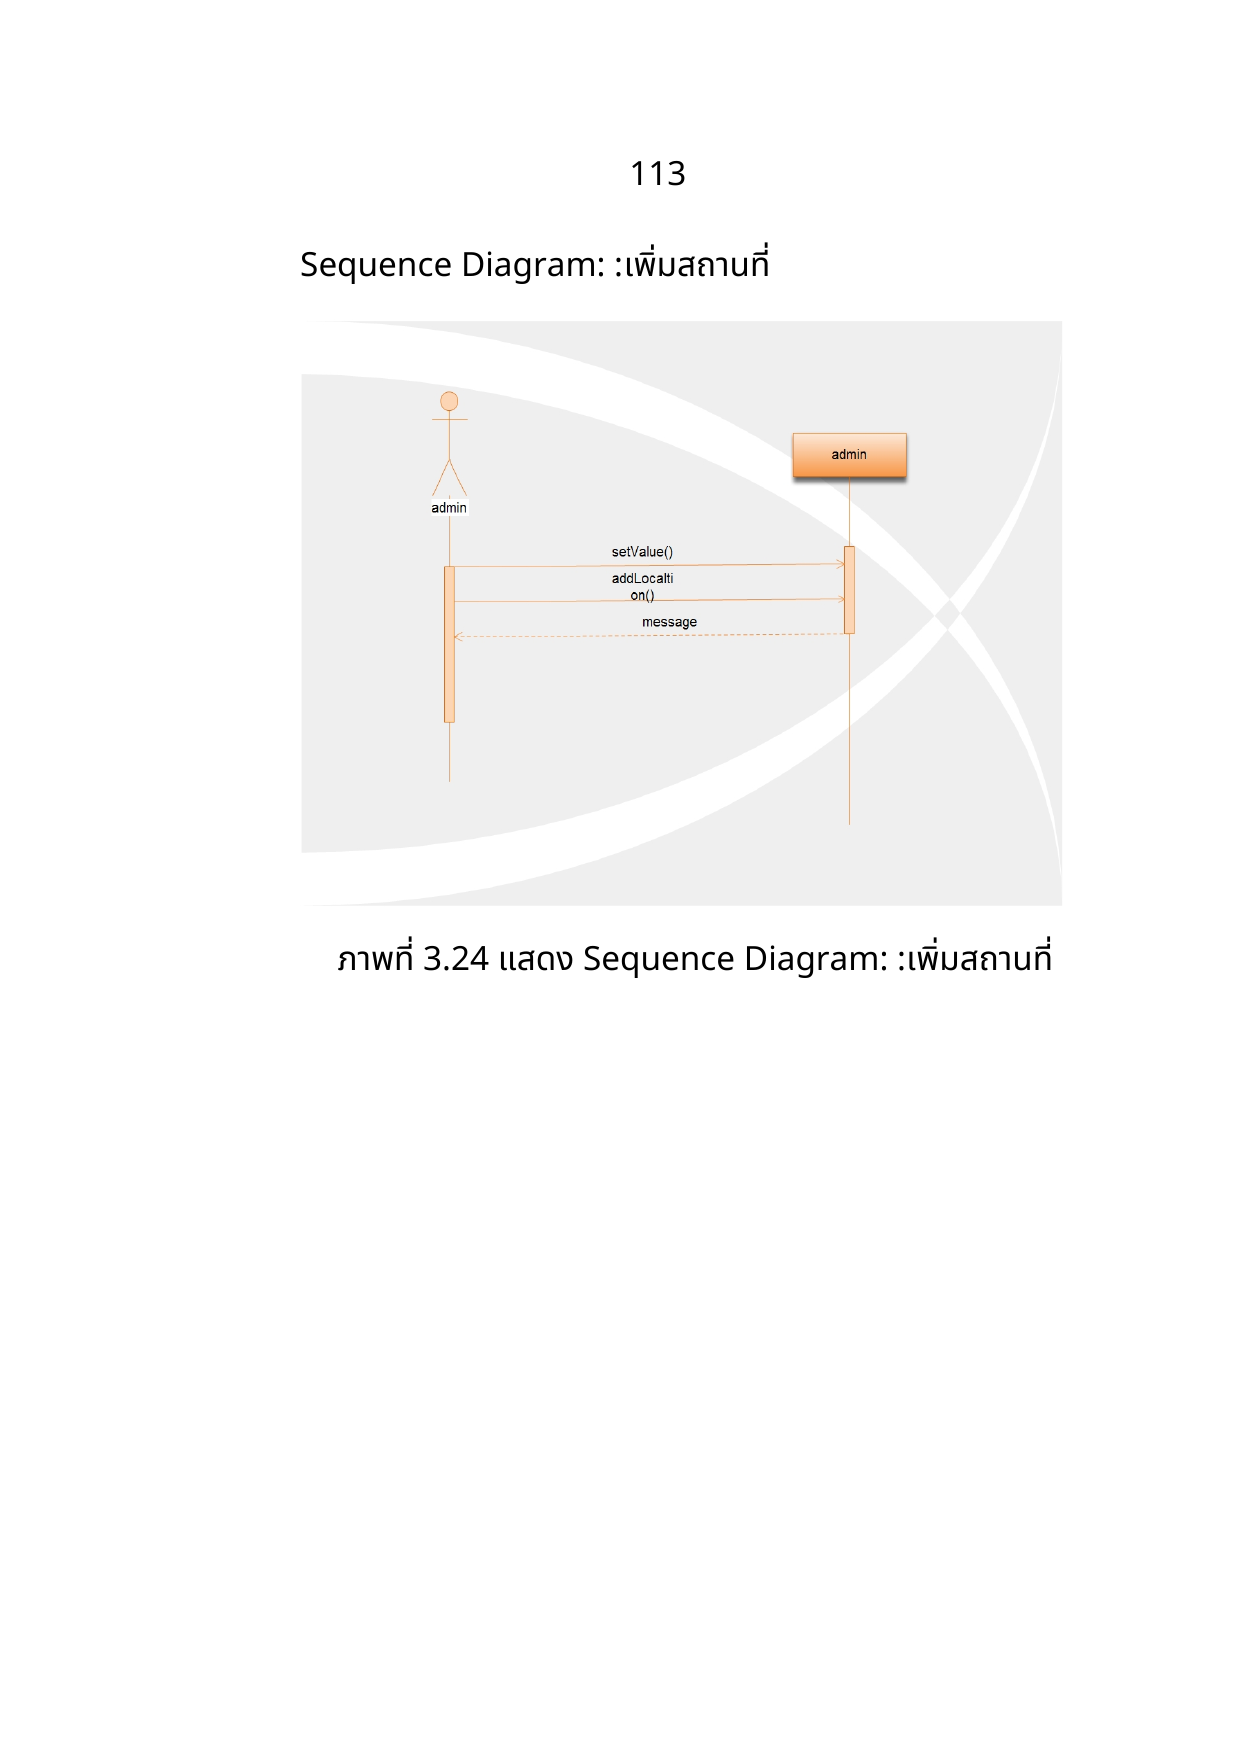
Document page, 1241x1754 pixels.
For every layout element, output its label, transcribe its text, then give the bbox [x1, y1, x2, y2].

text Sequence Diagram: :เพิ่มสถานที่ [225, 241, 1090, 291]
picture [300, 319, 1063, 907]
text ภาพที่ 3.24 แสดง Sequence Diagram: :เพิ่มสถานที่ [225, 934, 1090, 985]
